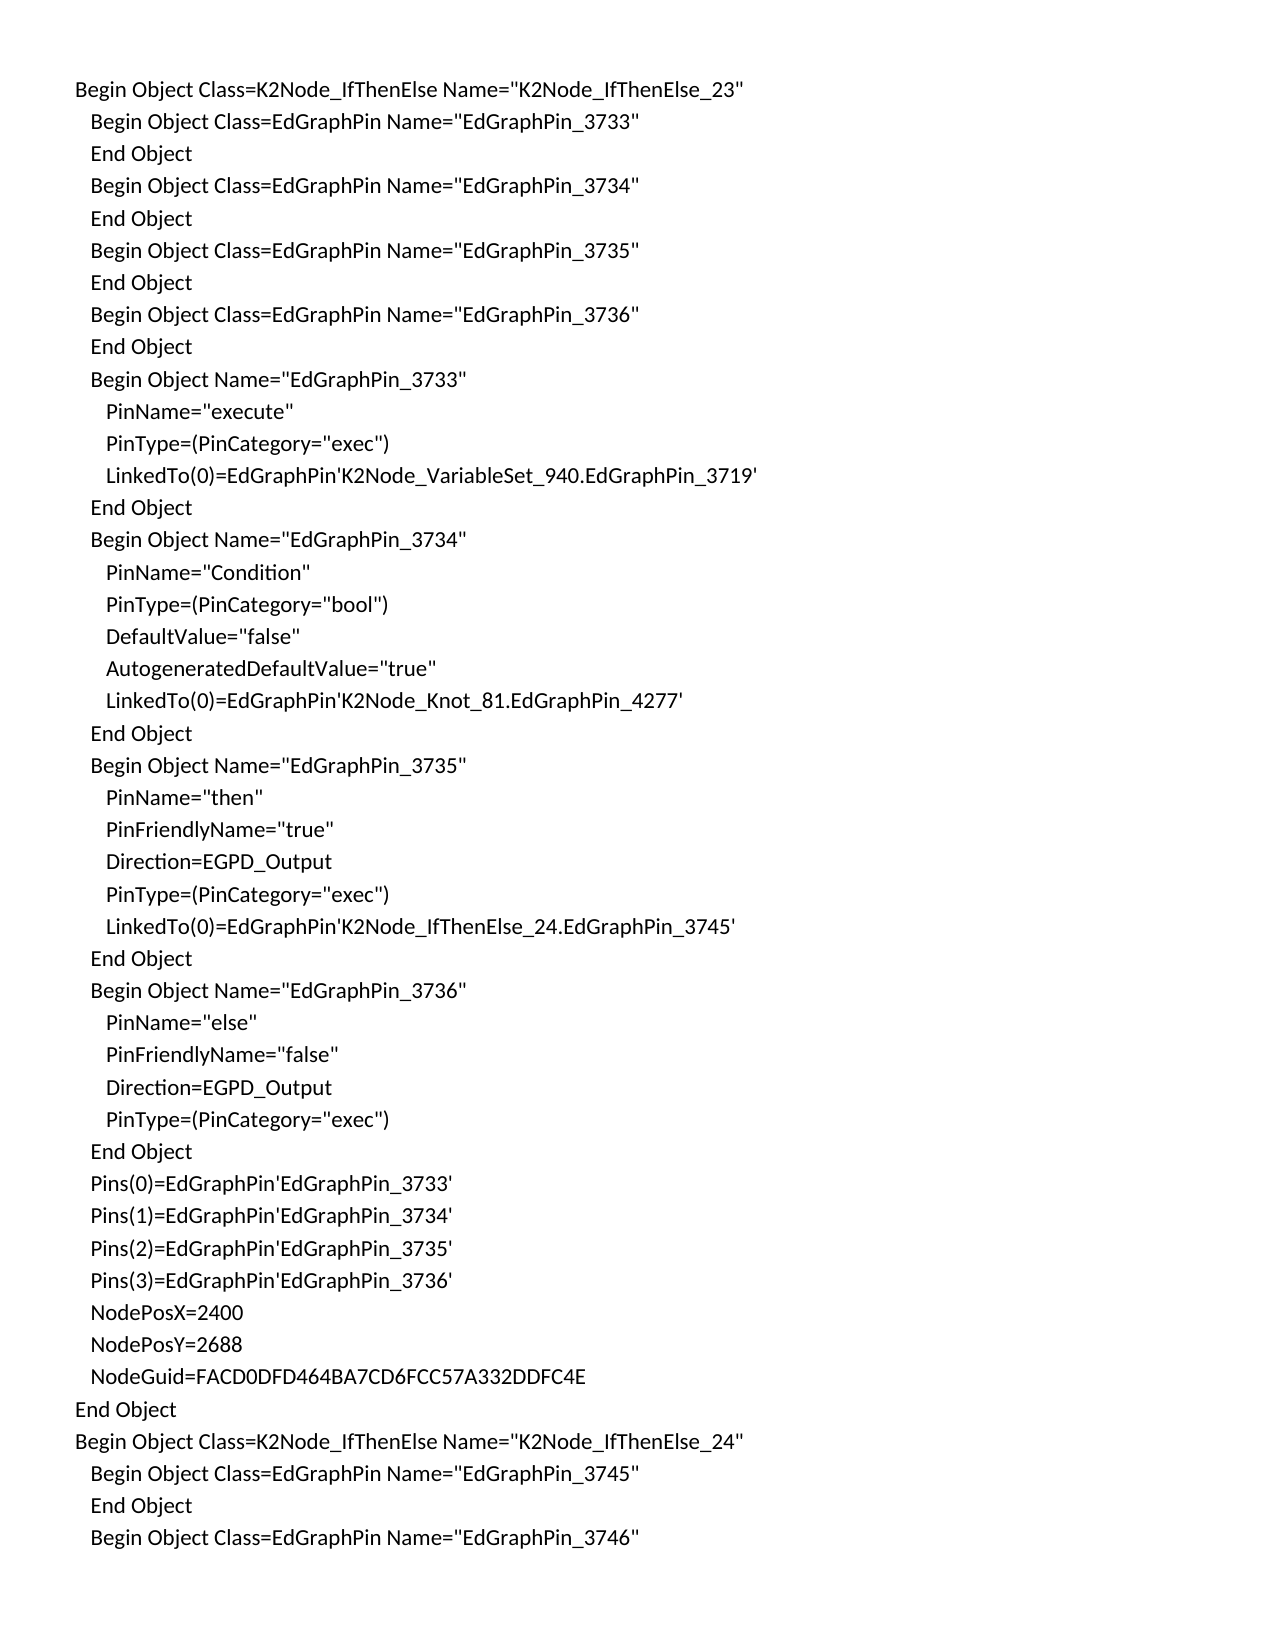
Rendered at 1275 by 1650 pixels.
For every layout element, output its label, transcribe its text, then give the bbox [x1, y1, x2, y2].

text Begin Object Class=K2Node_IfThenElse Name="K2Node_IfThenElse_23" [75, 75, 1200, 103]
text Begin Object Name="EdGraphPin_3736" [75, 976, 1200, 1004]
text Pins(1)=EdGraphPin'EdGraphPin_3734' [75, 1202, 1200, 1229]
text End Object [75, 1395, 1200, 1423]
text PinType=(PinCategory="bool") [75, 590, 1200, 618]
text PinName="execute" [75, 397, 1200, 425]
text Begin Object Class=EdGraphPin Name="EdGraphPin_3745" [75, 1459, 1200, 1487]
text End Object [75, 204, 1200, 232]
text End Object [75, 1491, 1200, 1519]
text Begin Object Name="EdGraphPin_3735" [75, 751, 1200, 779]
text DefaultValue="false" [75, 622, 1200, 650]
text LinkedTo(0)=EdGraphPin'K2Node_VariableSet_940.EdGraphPin_3719' [75, 461, 1200, 489]
text Begin Object Class=EdGraphPin Name="EdGraphPin_3735" [75, 236, 1200, 264]
text End Object [75, 719, 1200, 747]
text Pins(2)=EdGraphPin'EdGraphPin_3735' [75, 1234, 1200, 1262]
text Begin Object Name="EdGraphPin_3733" [75, 365, 1200, 393]
text End Object [75, 268, 1200, 296]
text PinType=(PinCategory="exec") [75, 1105, 1200, 1133]
text End Object [75, 139, 1200, 167]
text PinName="else" [75, 1008, 1200, 1036]
text End Object [75, 332, 1200, 361]
text Begin Object Class=K2Node_IfThenElse Name="K2Node_IfThenElse_24" [75, 1427, 1200, 1455]
text Begin Object Class=EdGraphPin Name="EdGraphPin_3736" [75, 300, 1200, 328]
text Begin Object Class=EdGraphPin Name="EdGraphPin_3733" [75, 107, 1200, 135]
text PinFriendlyName="true" [75, 815, 1200, 843]
text End Object [75, 944, 1200, 972]
text NodePosX=2400 [75, 1298, 1200, 1326]
text End Object [75, 493, 1200, 521]
text LinkedTo(0)=EdGraphPin'K2Node_Knot_81.EdGraphPin_4277' [75, 687, 1200, 714]
text Begin Object Name="EdGraphPin_3734" [75, 526, 1200, 554]
text Begin Object Class=EdGraphPin Name="EdGraphPin_3746" [75, 1523, 1200, 1551]
text PinName="then" [75, 783, 1200, 811]
text Direction=EGPD_Output [75, 1073, 1200, 1101]
text NodePosY=2688 [75, 1330, 1200, 1358]
text AutogeneratedDefaultValue="true" [75, 654, 1200, 682]
text NodeGuid=FACD0DFD464BA7CD6FCC57A332DDFC4E [75, 1362, 1200, 1391]
text End Object [75, 1137, 1200, 1165]
text LinkedTo(0)=EdGraphPin'K2Node_IfThenElse_24.EdGraphPin_3745' [75, 912, 1200, 940]
text Direction=EGPD_Output [75, 847, 1200, 876]
text PinType=(PinCategory="exec") [75, 429, 1200, 457]
text Pins(3)=EdGraphPin'EdGraphPin_3736' [75, 1266, 1200, 1294]
text PinFriendlyName="false" [75, 1041, 1200, 1069]
text PinType=(PinCategory="exec") [75, 880, 1200, 908]
text PinName="Condition" [75, 558, 1200, 586]
text Pins(0)=EdGraphPin'EdGraphPin_3733' [75, 1169, 1200, 1197]
text Begin Object Class=EdGraphPin Name="EdGraphPin_3734" [75, 172, 1200, 199]
